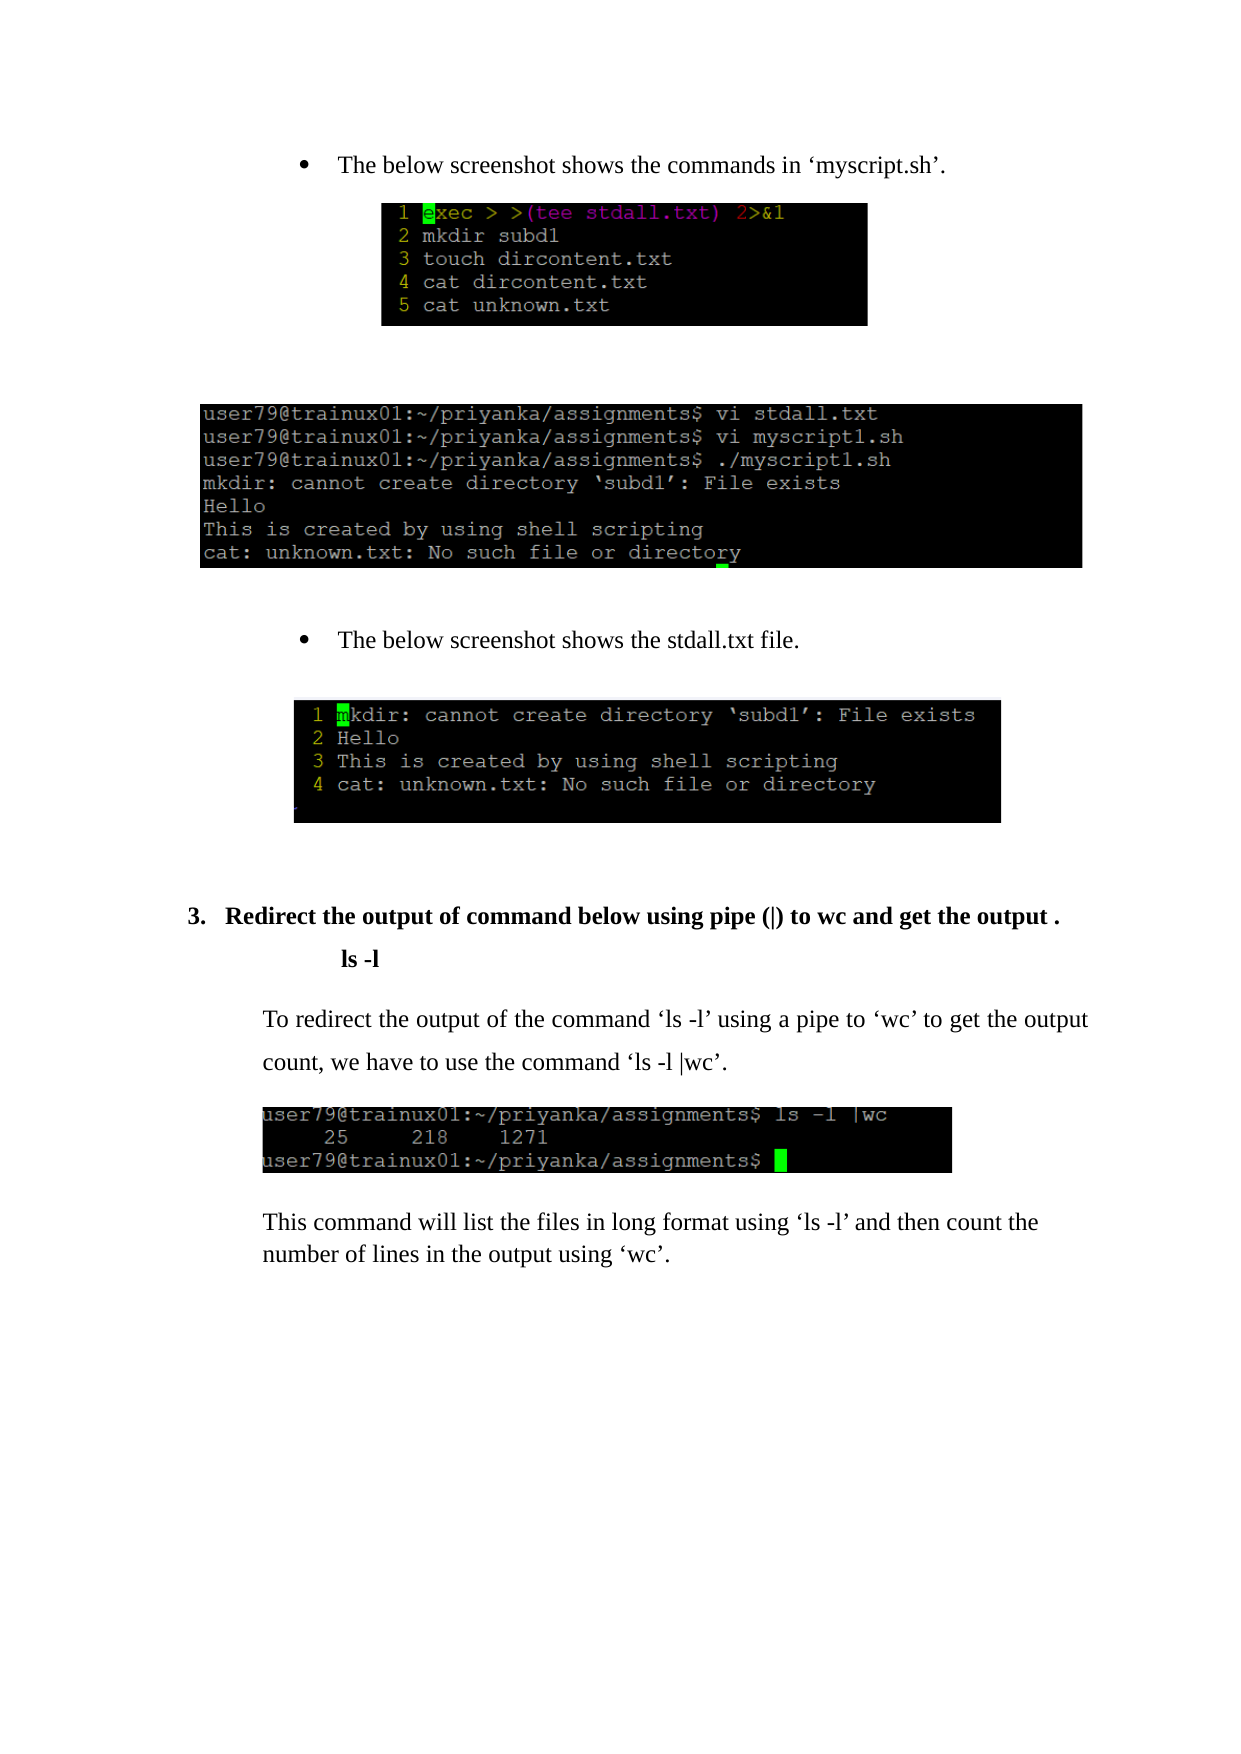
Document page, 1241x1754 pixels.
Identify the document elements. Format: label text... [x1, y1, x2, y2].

list The below screenshot shows the commands in ‘myscript.sh’. [300, 150, 1090, 179]
text To redirect the output of the command ‘ls -l’ using a pipe to ‘wc’ to get the output count, we have to use the command ‘ls -l |wc’. [262, 1004, 1090, 1076]
picture [381, 203, 868, 326]
list Redirect the output of command below using pipe (|) to wc and get the output . [187, 901, 1090, 930]
picture [200, 404, 1083, 568]
text ls -l [262, 944, 1090, 973]
picture [262, 1107, 953, 1173]
list This command will list the files in long format using ‘ls -l’ and then count the number of lines in the output using ‘wc’. [262, 1207, 1090, 1268]
list The below screenshot shows the stdall.txt file. [300, 625, 1090, 654]
picture [293, 697, 1002, 823]
